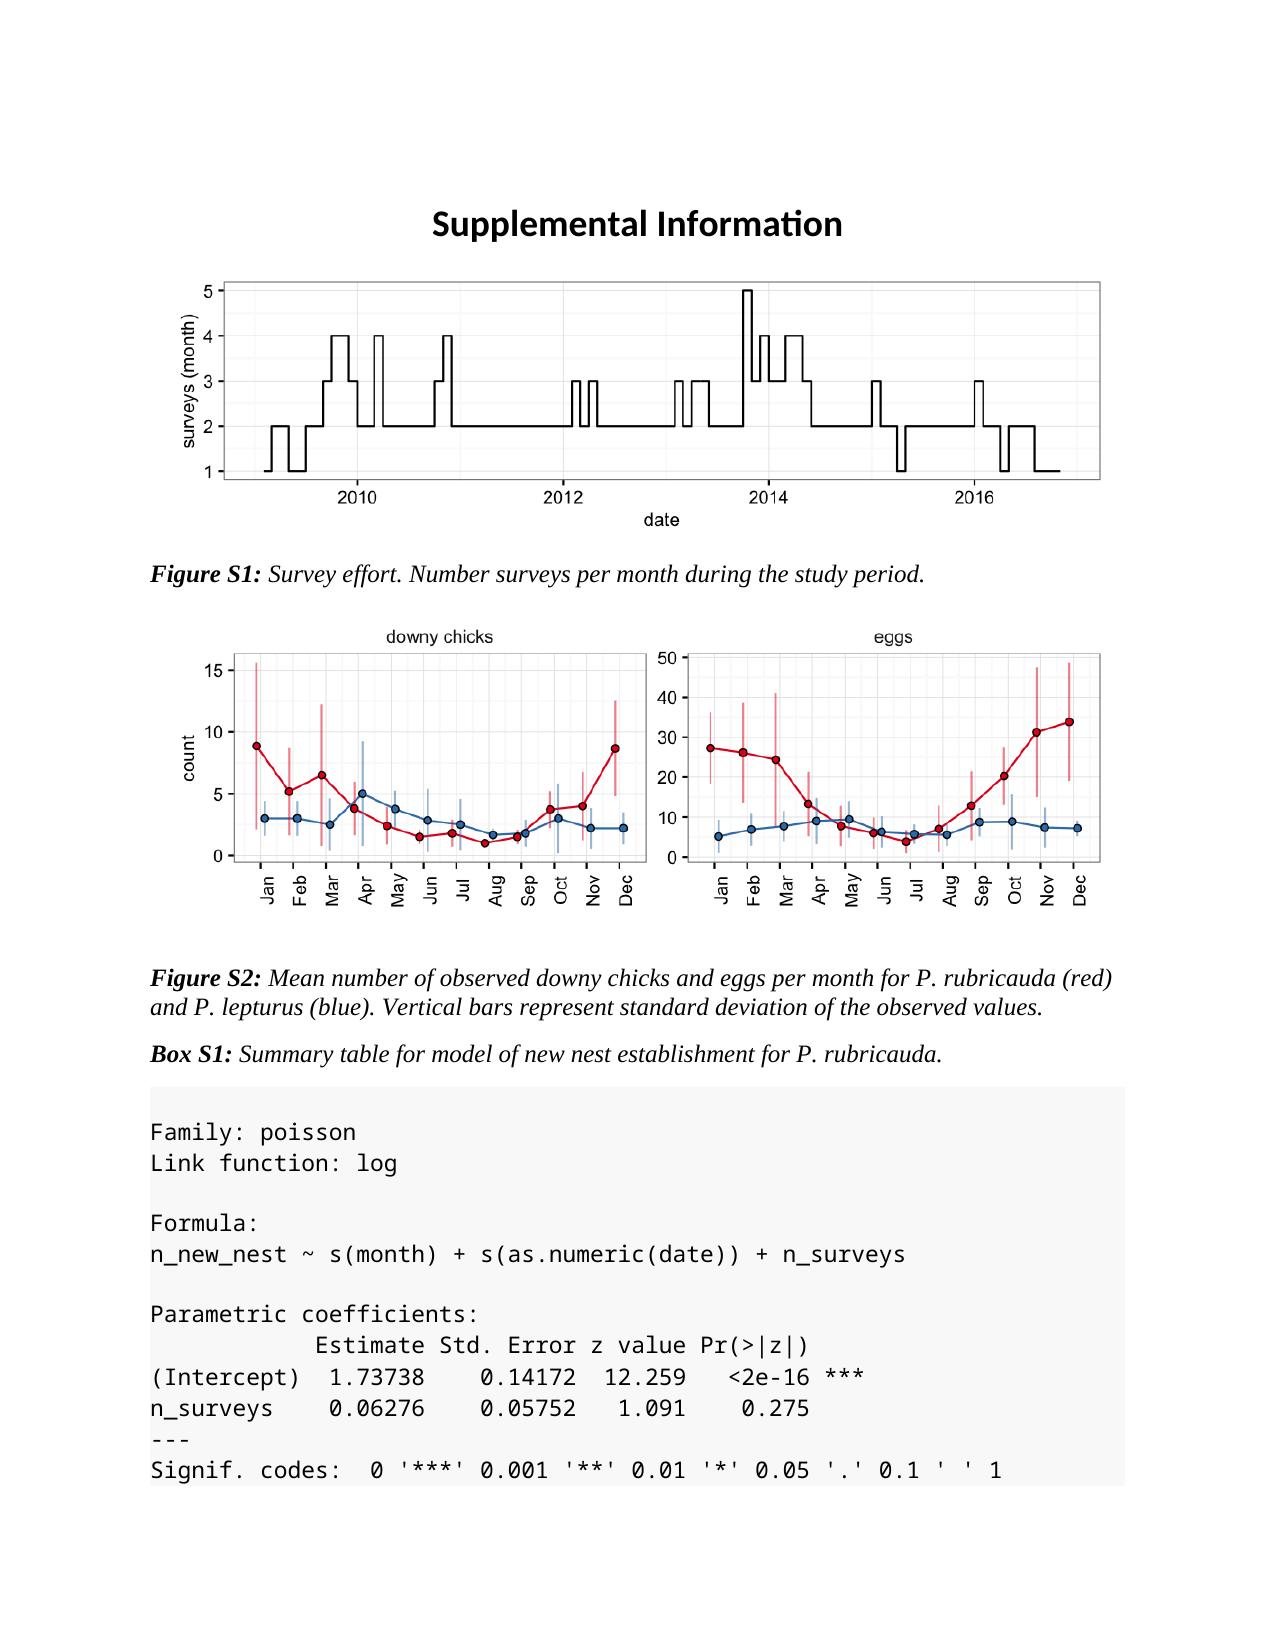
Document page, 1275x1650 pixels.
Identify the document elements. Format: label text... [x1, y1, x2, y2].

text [150, 1087, 1125, 1486]
picture [165, 607, 1110, 945]
title Supplemental Information [150, 200, 1125, 246]
text Figure S2: Mean number of observed downy chicks and eggs per month for P. rubricauda (red) and P. lepturus (blue). Vertical bars represent standard deviation of the observed values. [150, 963, 1125, 1021]
text Figure S1: Survey effort. Number surveys per month during the study period. [150, 559, 1125, 588]
picture [165, 270, 1110, 541]
text Box S1: Summary table for model of new nest establishment for P. rubricauda. [150, 1039, 1125, 1068]
